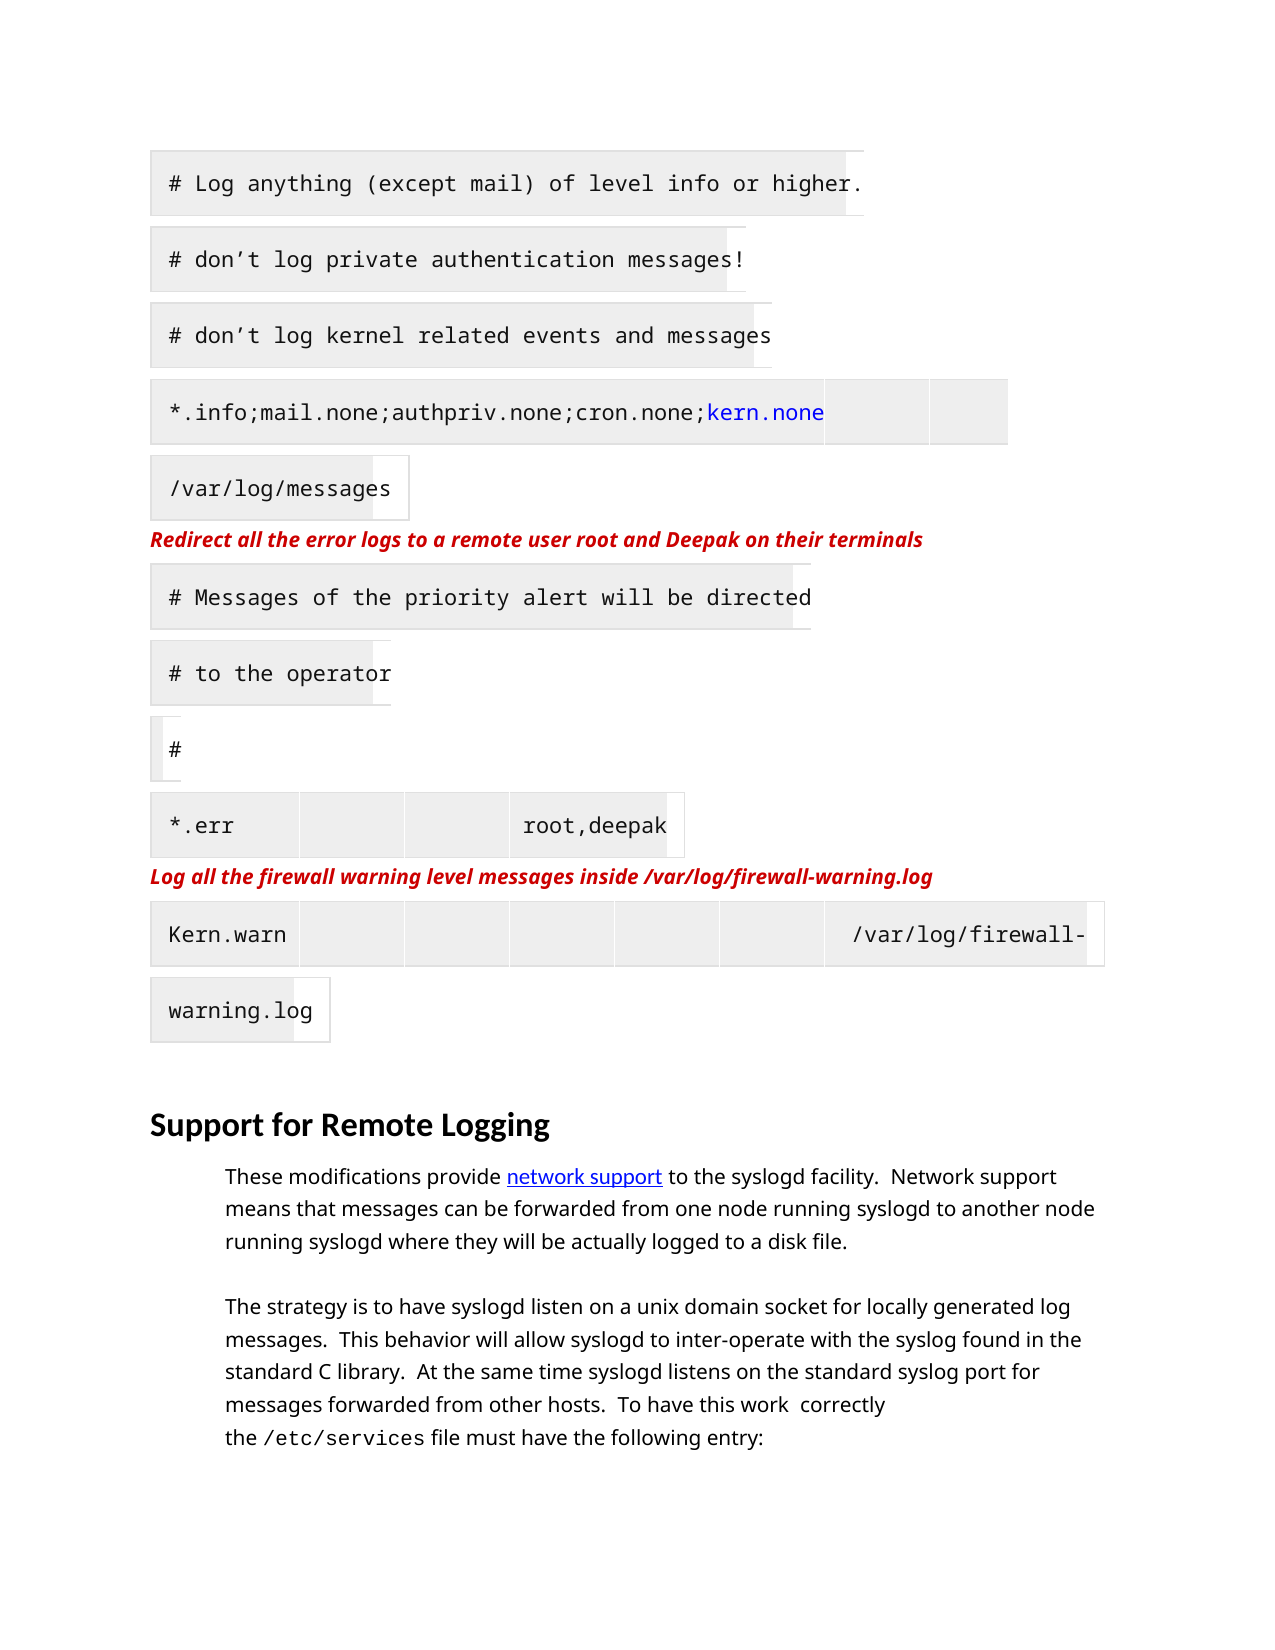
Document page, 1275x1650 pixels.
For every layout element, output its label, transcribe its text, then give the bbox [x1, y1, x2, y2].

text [150, 150, 1125, 1075]
subtitle Support for Remote Logging [150, 1103, 1125, 1145]
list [225, 1162, 1125, 1451]
